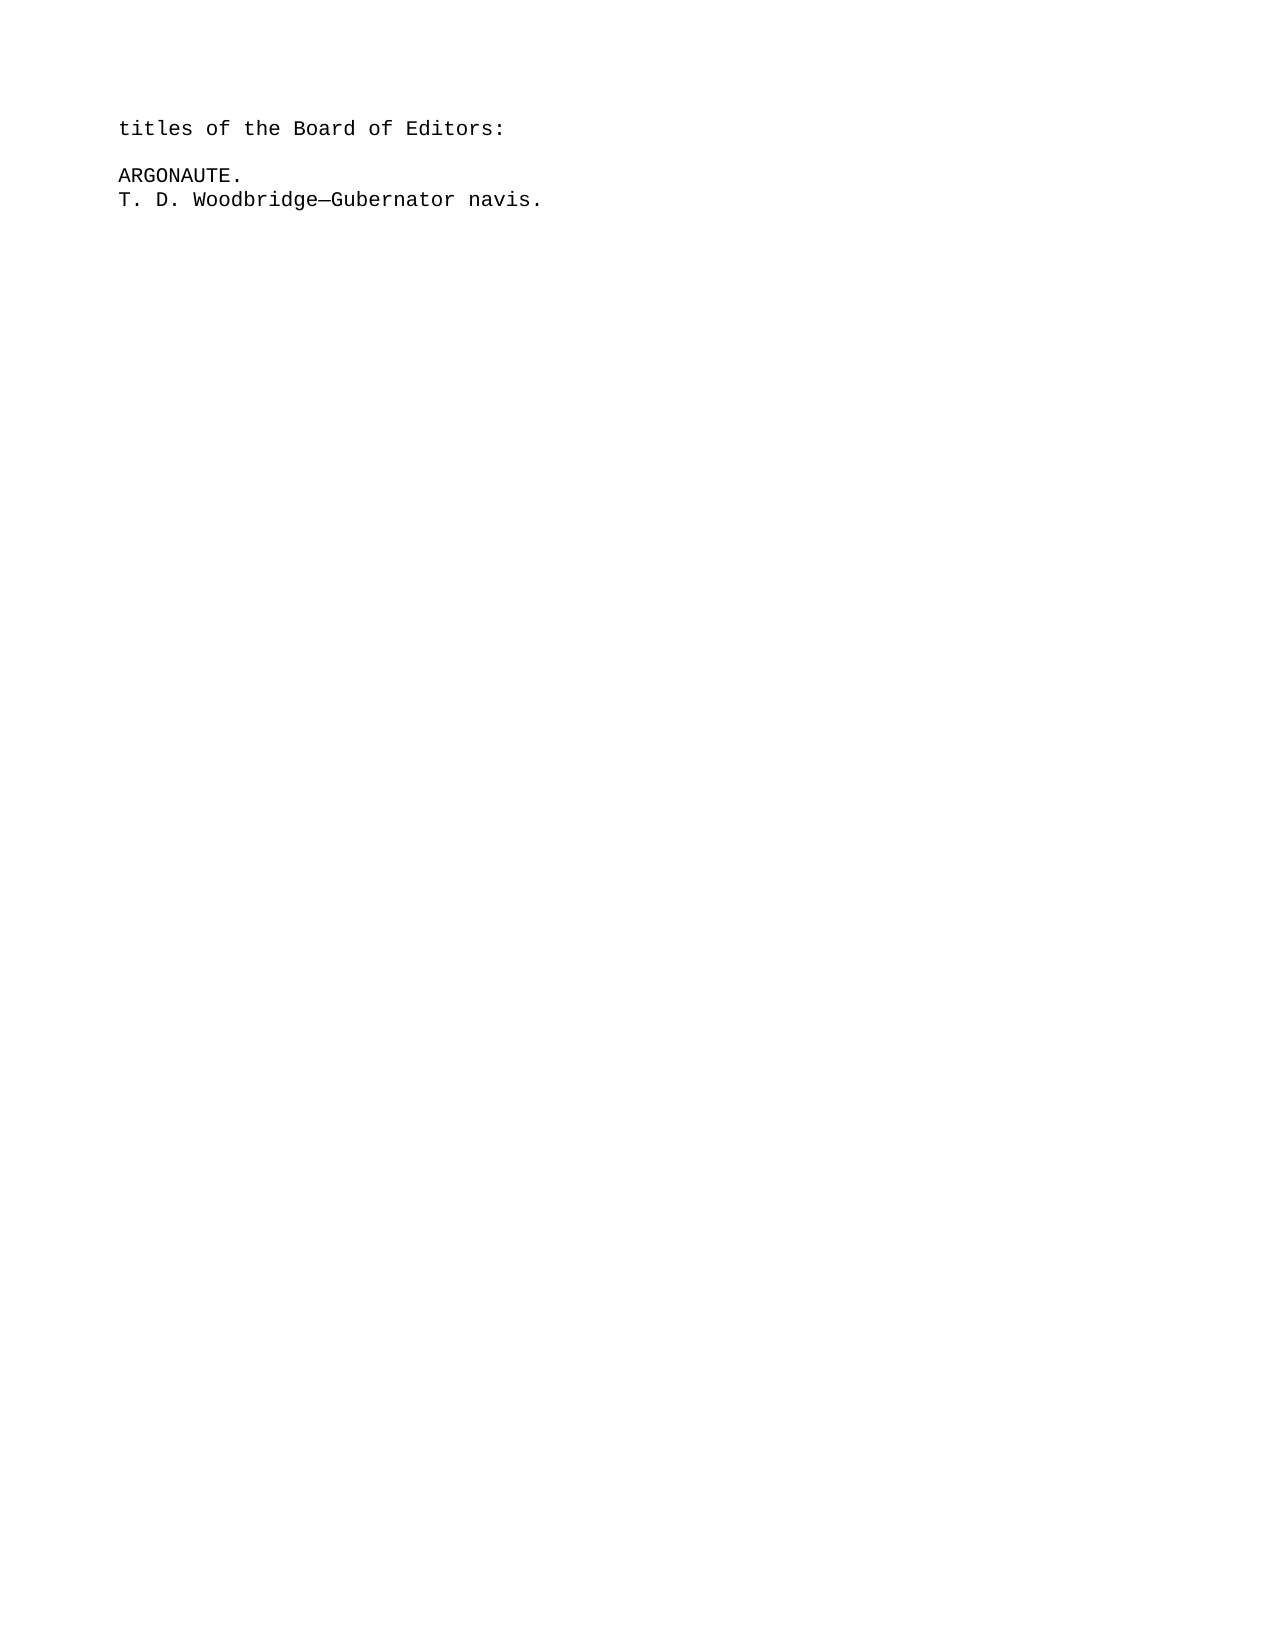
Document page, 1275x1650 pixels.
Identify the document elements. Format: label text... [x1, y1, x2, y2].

text titles of the Board of Editors: [118, 118, 1157, 142]
text ARGONAUTE. [118, 165, 1157, 189]
text T. D. Woodbridge—Gubernator navis. [118, 189, 1157, 213]
